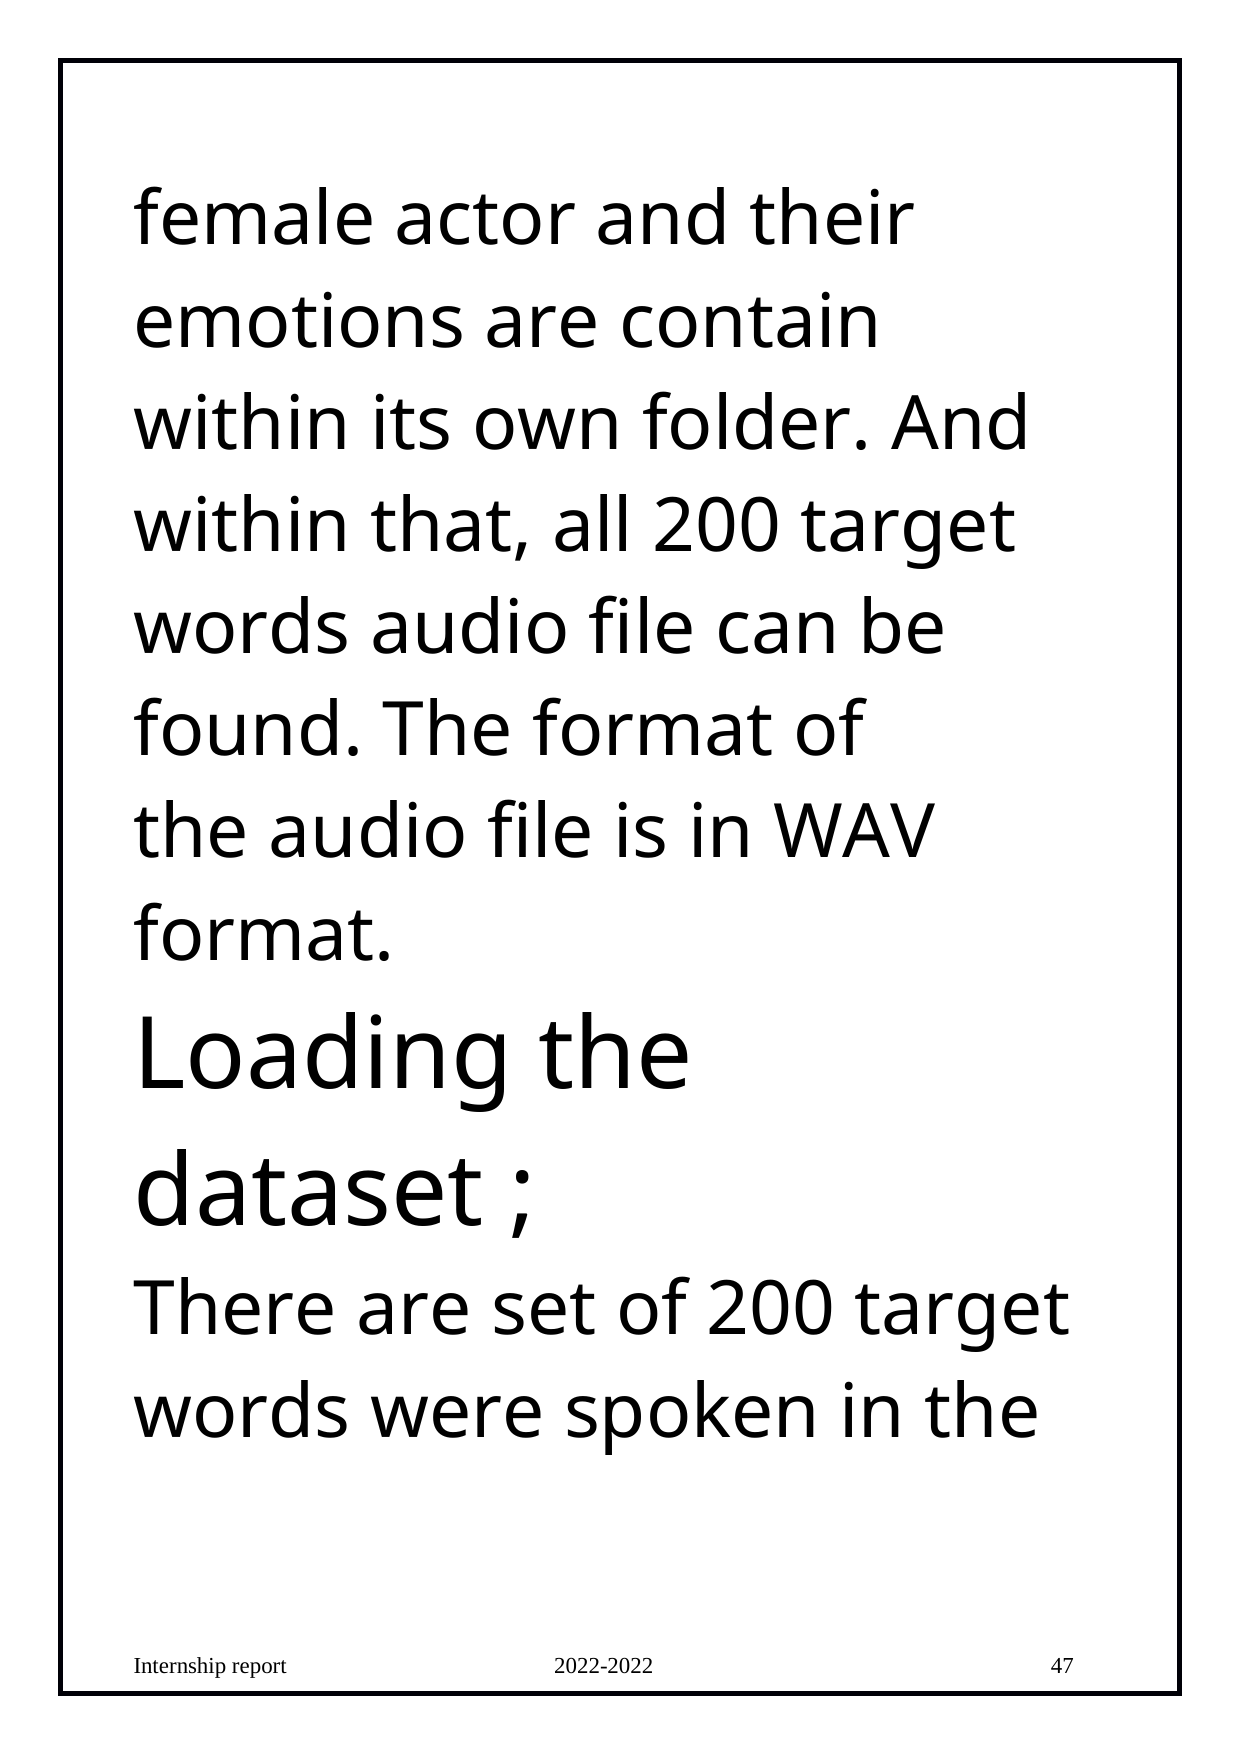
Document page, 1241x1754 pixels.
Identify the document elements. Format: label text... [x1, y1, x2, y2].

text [133, 1254, 1113, 1459]
text the audio file is in WAV format. [133, 778, 1113, 982]
text Loading the dataset ; [133, 982, 1113, 1254]
text within its own folder. And within that, all 200 target words audio file can be found. The format of [133, 369, 1113, 778]
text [133, 164, 1113, 369]
